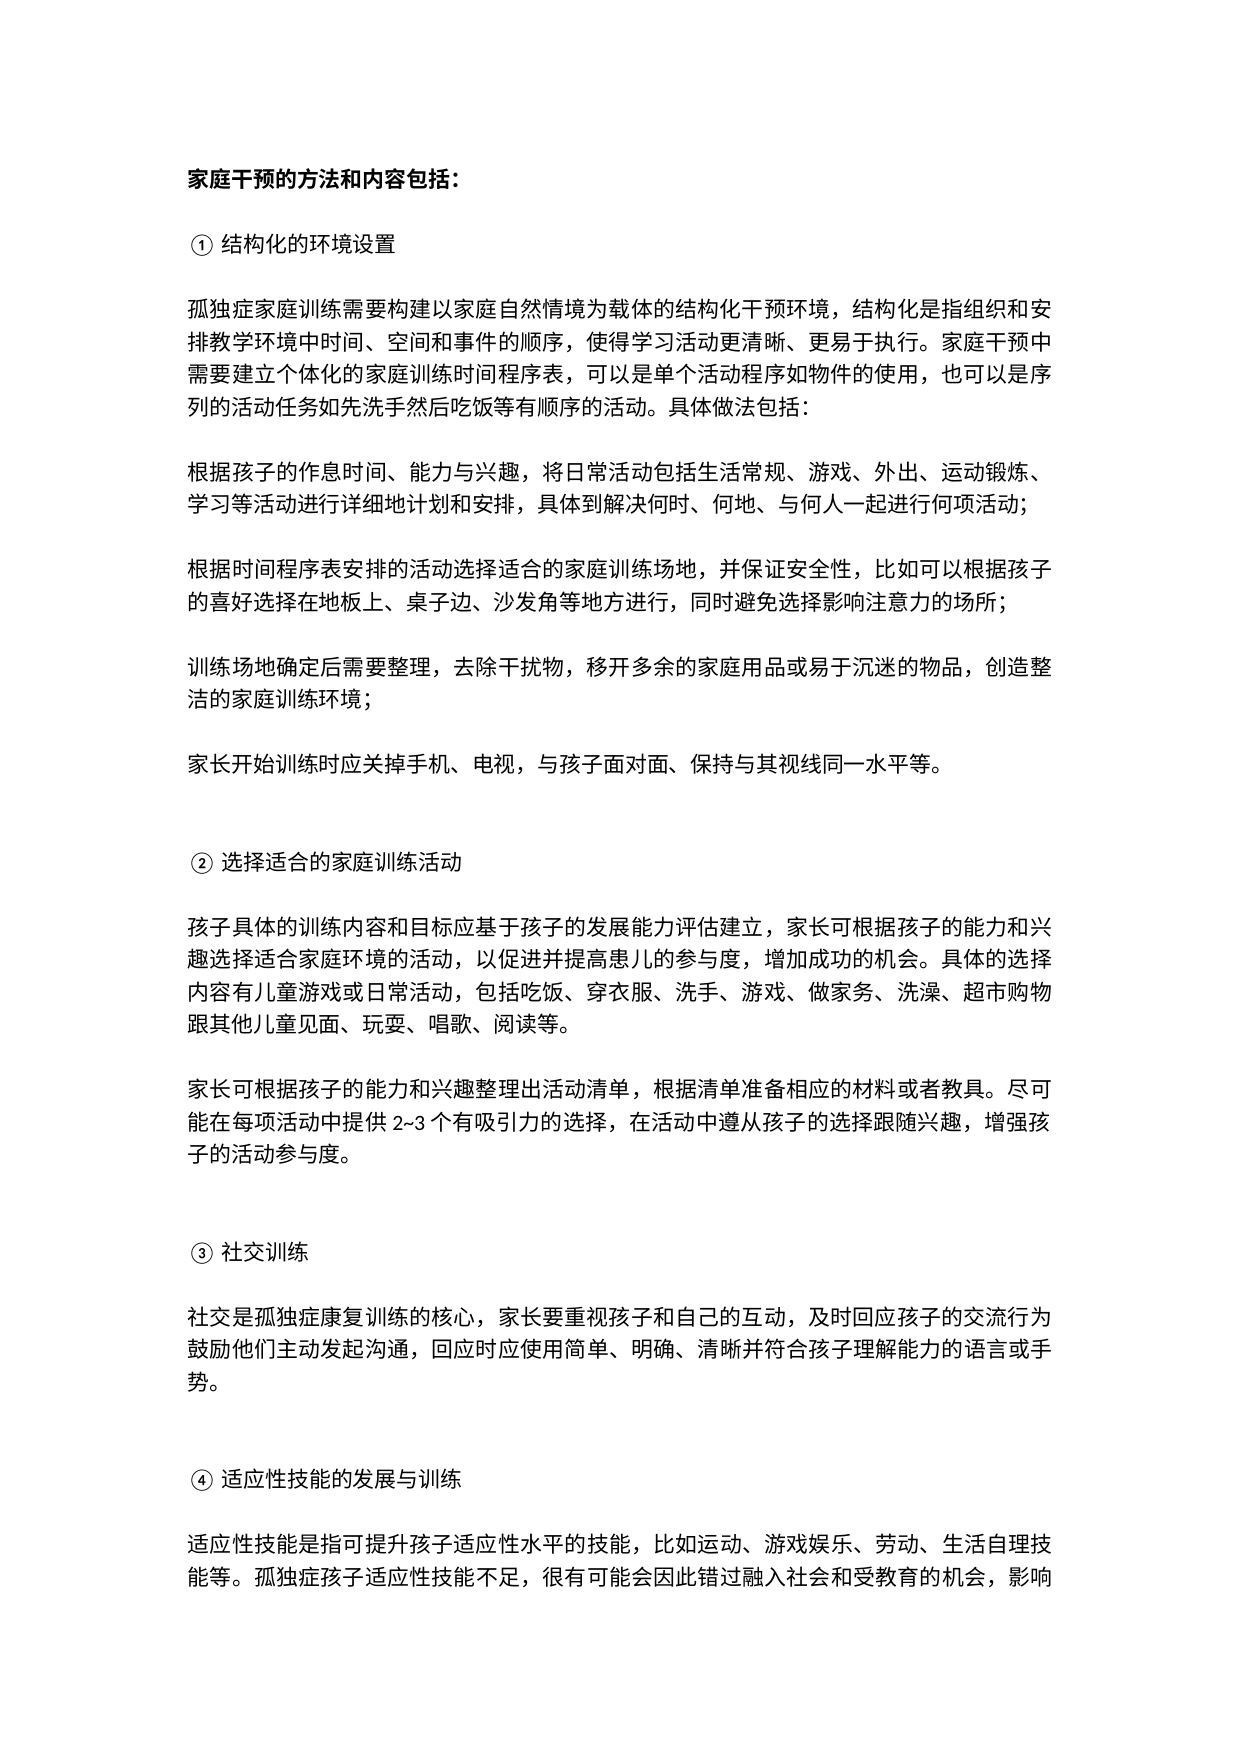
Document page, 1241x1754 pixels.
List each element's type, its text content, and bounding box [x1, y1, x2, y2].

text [187, 1527, 1053, 1592]
text 家长可根据孩子的能力和兴趣整理出活动清单，根据清单准备相应的材料或者教具。尽可能在每项活动中提供2~3个有吸引力的选择，在活动中遵从孩子的选择跟随兴趣，增强孩子的活动参与度。 [187, 1072, 1053, 1169]
text ② 选择适合的家庭训练活动 [187, 844, 1053, 877]
text 孤独症家庭训练需要构建以家庭自然情境为载体的结构化干预环境，结构化是指组织和安排教学环境中时间、空间和事件的顺序，使得学习活动更清晰、更易于执行。家庭干预中需要建立个体化的家庭训练时间程序表，可以是单个活动程序如物件的使用，也可以是序列的活动任务如先洗手然后吃饭等有顺序的活动。具体做法包括： [187, 292, 1053, 422]
text ③ 社交训练 [187, 1234, 1053, 1267]
text 社交是孤独症康复训练的核心，家长要重视孩子和自己的互动，及时回应孩子的交流行为，鼓励他们主动发起沟通，回应时应使用简单、明确、清晰并符合孩子理解能力的语言或手势。 [187, 1299, 1053, 1397]
text 家长开始训练时应关掉手机、电视，与孩子面对面、保持与其视线同一水平等。 [187, 747, 1053, 779]
text ④ 适应性技能的发展与训练 [187, 1462, 1053, 1494]
text 孩子具体的训练内容和目标应基于孩子的发展能力评估建立，家长可根据孩子的能力和兴趣选择适合家庭环境的活动，以促进并提高患儿的参与度，增加成功的机会。具体的选择内容有儿童游戏或日常活动，包括吃饭、穿衣服、洗手、游戏、做家务、洗澡、超市购物、跟其他儿童见面、玩耍、唱歌、阅读等。 [187, 909, 1053, 1039]
text 家庭干预的方法和内容包括： [187, 162, 1053, 194]
text 根据时间程序表安排的活动选择适合的家庭训练场地，并保证安全性，比如可以根据孩子的喜好选择在地板上、桌子边、沙发角等地方进行，同时避免选择影响注意力的场所； [187, 552, 1053, 617]
text ① 结构化的环境设置 [187, 227, 1053, 259]
text 根据孩子的作息时间、能力与兴趣，将日常活动包括生活常规、游戏、外出、运动锻炼、学习等活动进行详细地计划和安排，具体到解决何时、何地、与何人一起进行何项活动； [187, 454, 1053, 519]
text 训练场地确定后需要整理，去除干扰物，移开多余的家庭用品或易于沉迷的物品，创造整洁的家庭训练环境； [187, 649, 1053, 714]
